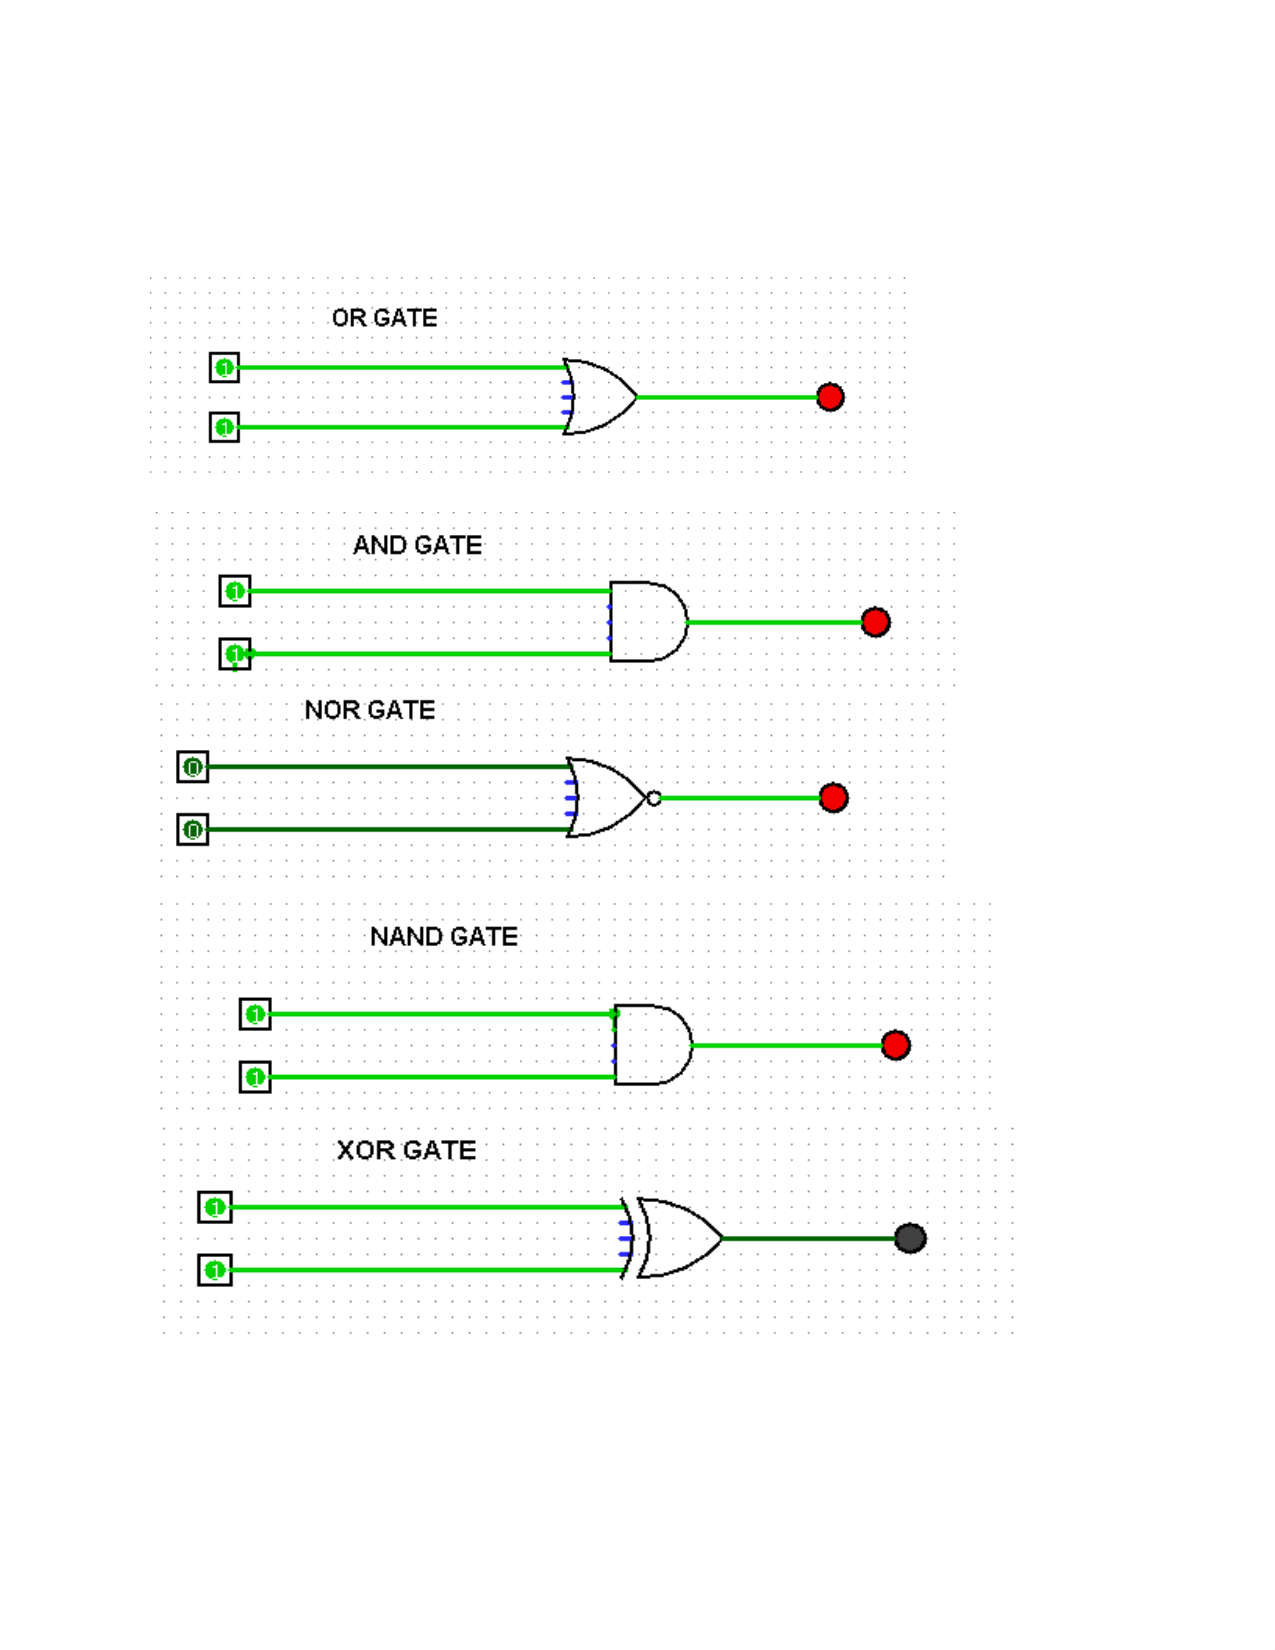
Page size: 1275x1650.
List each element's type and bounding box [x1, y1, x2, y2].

picture [150, 512, 963, 688]
picture [150, 691, 946, 887]
picture [150, 270, 907, 479]
picture [150, 890, 1005, 1122]
picture [150, 1125, 1017, 1345]
